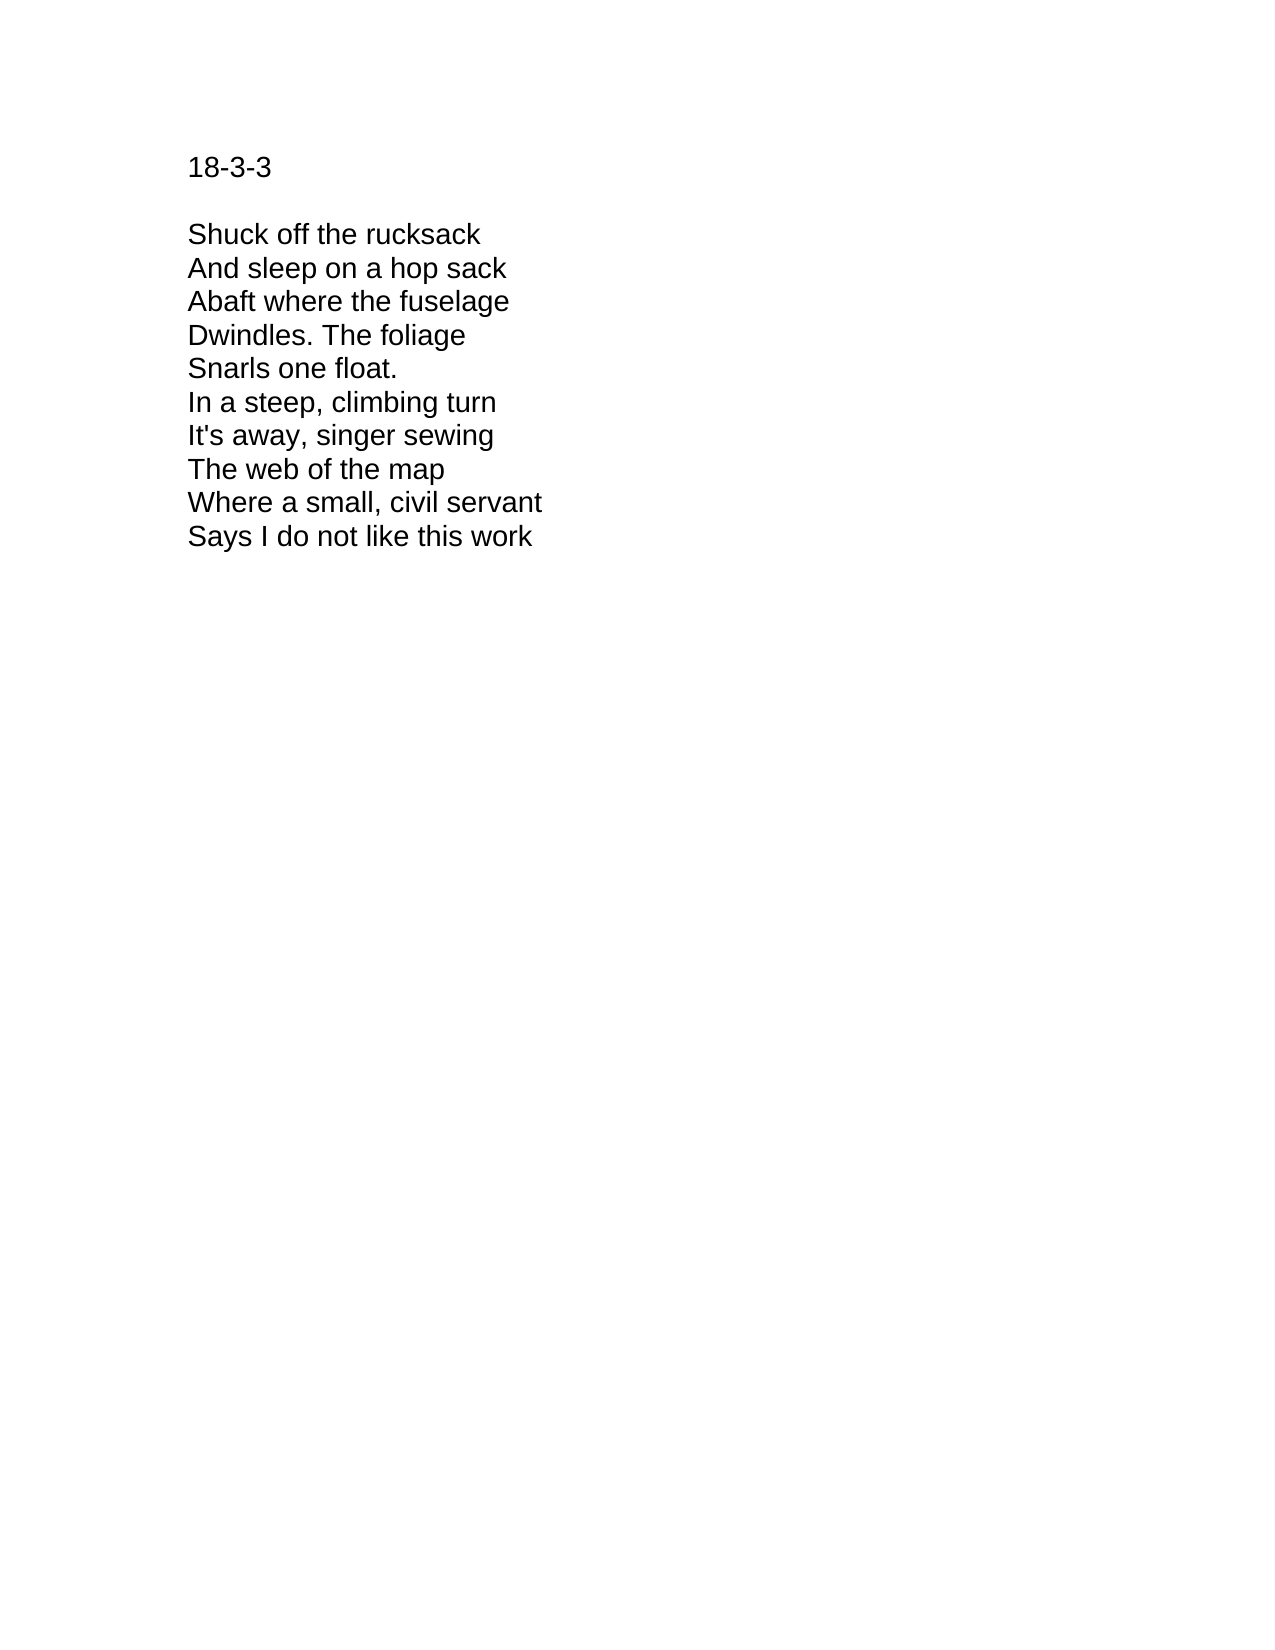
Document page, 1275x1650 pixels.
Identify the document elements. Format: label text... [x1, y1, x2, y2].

text 18-3-3 Shuck off the rucksack And sleep on a hop sack Abaft where the fuselage Dwindles. The foliage Snarls one float. In a steep, climbing turn It's away, singer sewing The web of the map Where a small, civil servant Says I do not like this work [187, 150, 1087, 552]
